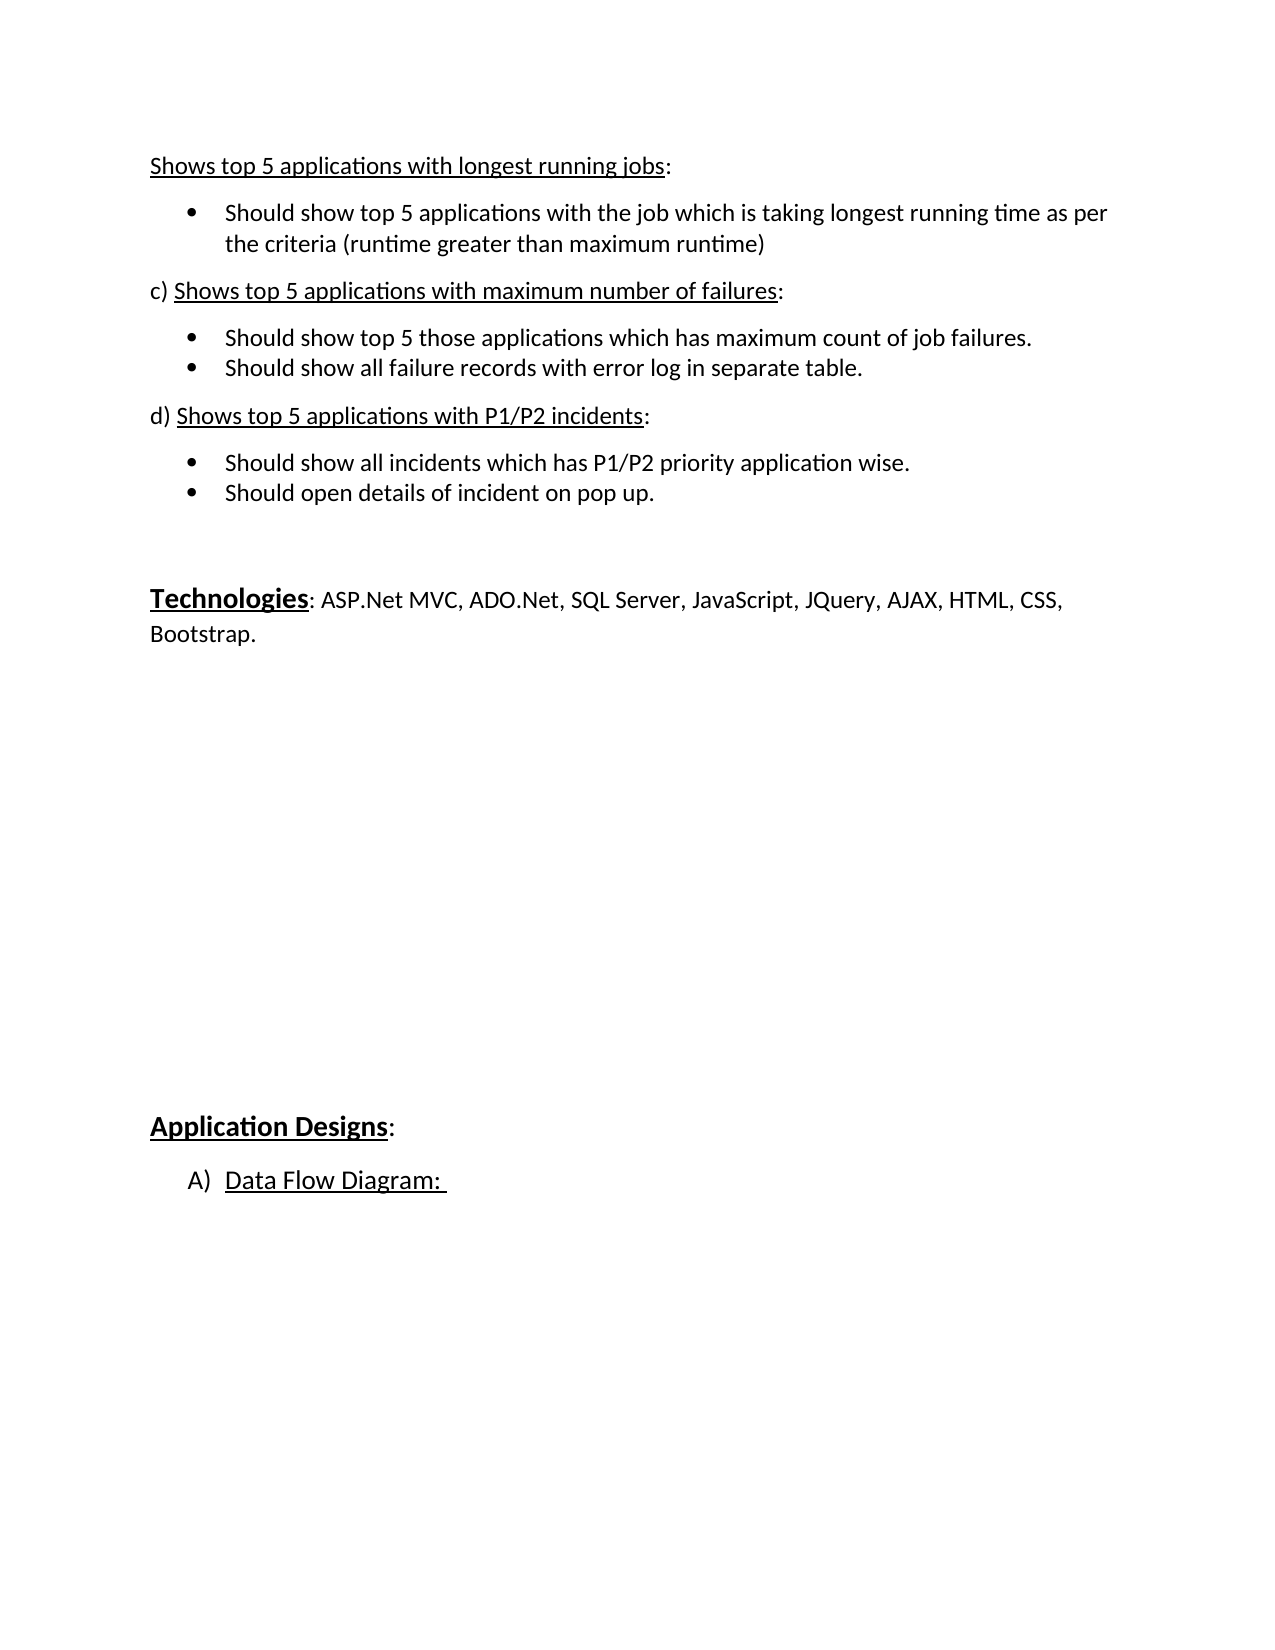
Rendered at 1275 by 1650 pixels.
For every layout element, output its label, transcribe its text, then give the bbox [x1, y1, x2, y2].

text Application Designs: [150, 1108, 1125, 1144]
list Should show top 5 those applications which has maximum count of job failures. [187, 322, 1125, 353]
text Shows top 5 applications with longest running jobs: [150, 150, 1125, 181]
list Should show all failure records with error log in separate table. [187, 353, 1125, 383]
list Should open details of incident on pop up. [187, 477, 1125, 508]
text Technologies: ASP.Net MVC, ADO.Net, SQL Server, JavaScript, JQuery, AJAX, HTML, CSS, Bootstrap. [150, 580, 1125, 648]
text c) Shows top 5 applications with maximum number of failures: [150, 275, 1125, 305]
list Should show all incidents which has P1/P2 priority application wise. [187, 447, 1125, 477]
list Data Flow Diagram: [187, 1163, 1125, 1196]
list Should show top 5 applications with the job which is taking longest running time as per the criteria (runtime greater than maximum runtime) [187, 197, 1125, 258]
text d) Shows top 5 applications with P1/P2 incidents: [150, 400, 1125, 430]
